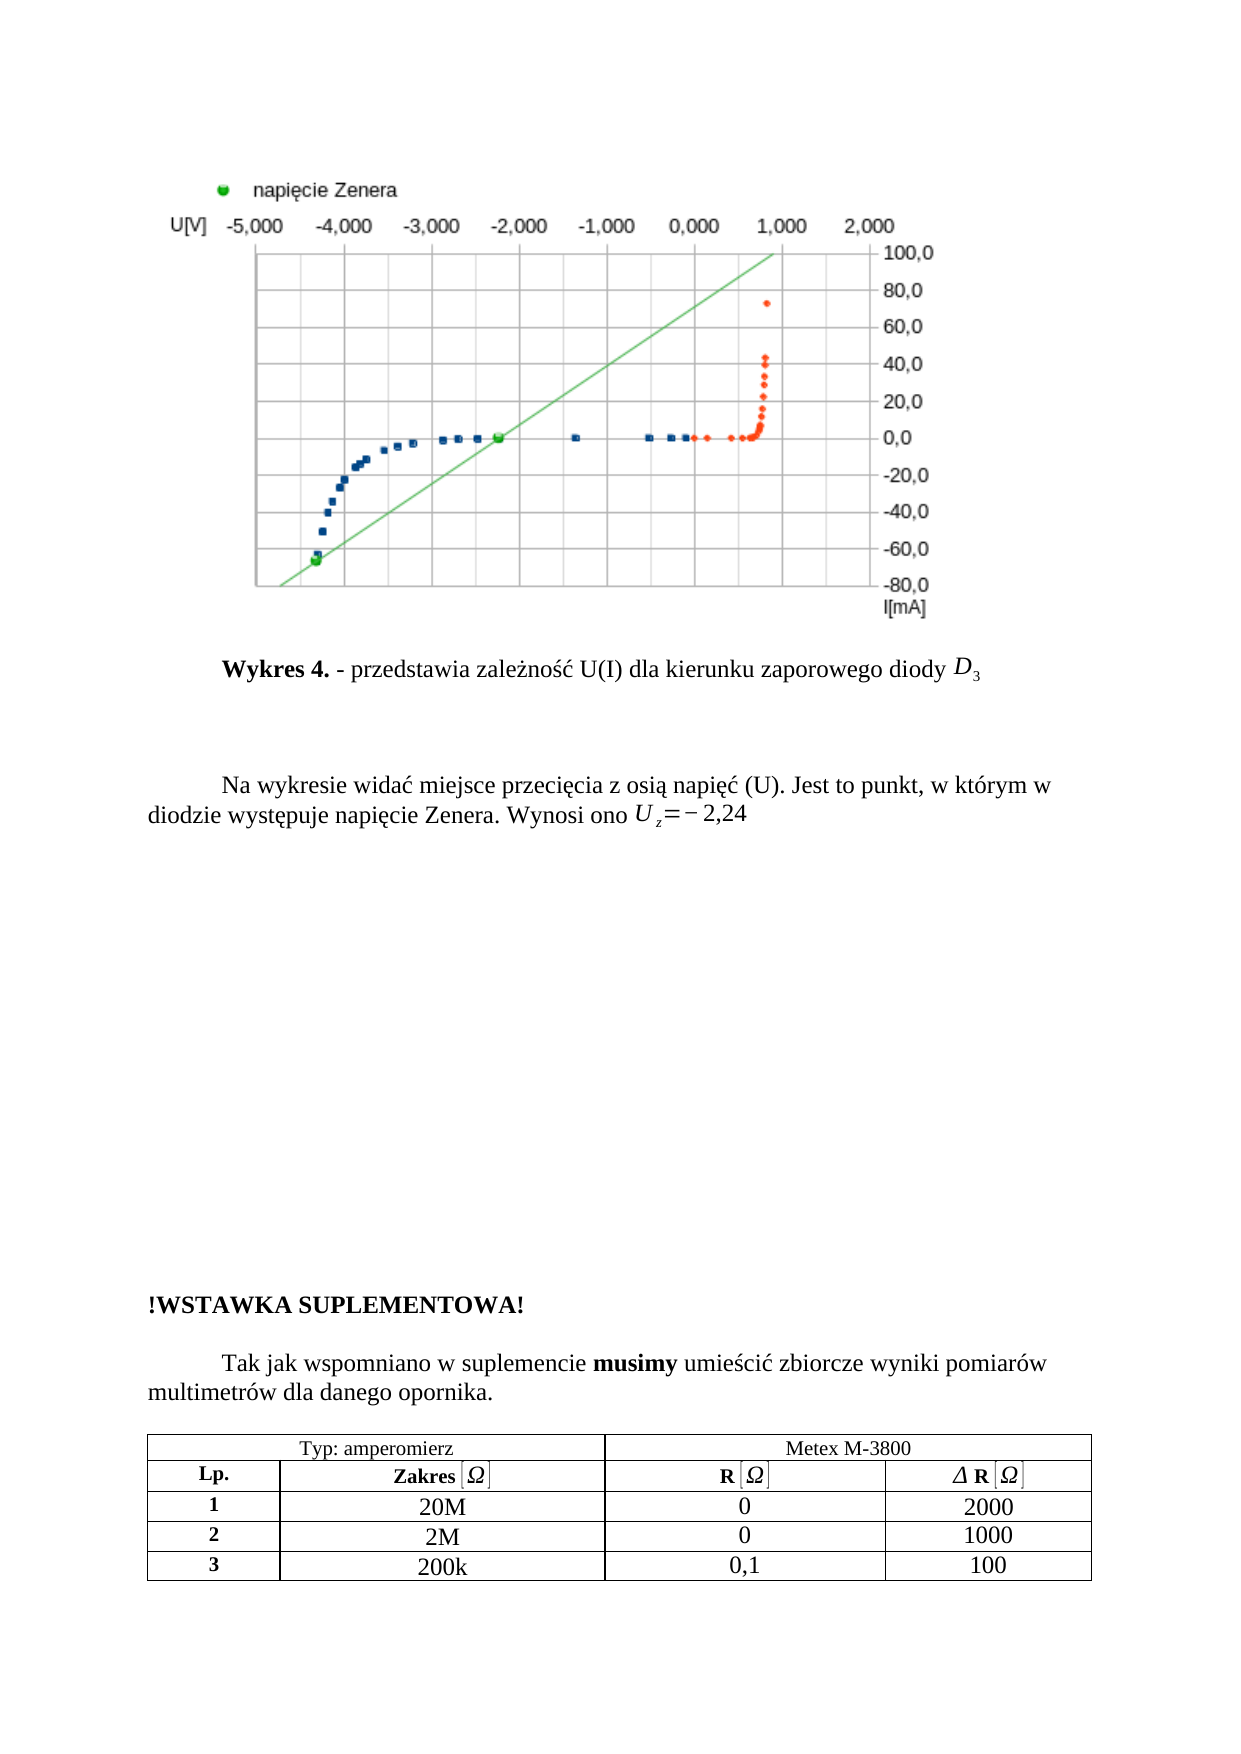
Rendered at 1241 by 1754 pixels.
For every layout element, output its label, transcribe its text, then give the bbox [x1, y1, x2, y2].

table_cell [606, 1522, 885, 1551]
text !WSTAWKA SUPLEMENTOWA! [148, 1291, 1093, 1319]
text Tak jak wspomniano w suplemencie musimy umieścić zbiorcze wyniki pomiarów multimetrów dla danego opornika. [148, 1348, 1093, 1406]
table_cell 200k [281, 1552, 604, 1580]
table_cell 3 [148, 1552, 279, 1580]
table_cell [886, 1552, 1091, 1580]
table_cell R [886, 1461, 1091, 1491]
table_cell 1 [148, 1492, 279, 1521]
table_cell R [606, 1461, 885, 1491]
table_header Metex M-3800 [606, 1435, 1091, 1459]
table_header Typ: amperomierz [148, 1435, 604, 1459]
picture [147, 147, 993, 625]
table_cell Lp. [148, 1461, 279, 1491]
text Na wykresie widać miejsce przecięcia z osią napięć (U). Jest to punkt, w którym w diodzie występuje napięcie Zenera. Wynosi ono [148, 771, 1093, 831]
text Wykres 4. - przedstawia zależność U(I) dla kierunku zaporowego diody [148, 653, 1093, 684]
table_cell Zakres [281, 1461, 604, 1491]
table_cell [606, 1552, 885, 1580]
table_cell 2000 [886, 1492, 1091, 1521]
table_cell [606, 1492, 885, 1521]
table_cell 2M [281, 1522, 604, 1551]
table_cell 20M [281, 1492, 604, 1521]
table_cell 2 [148, 1522, 279, 1551]
table_cell [886, 1522, 1091, 1551]
